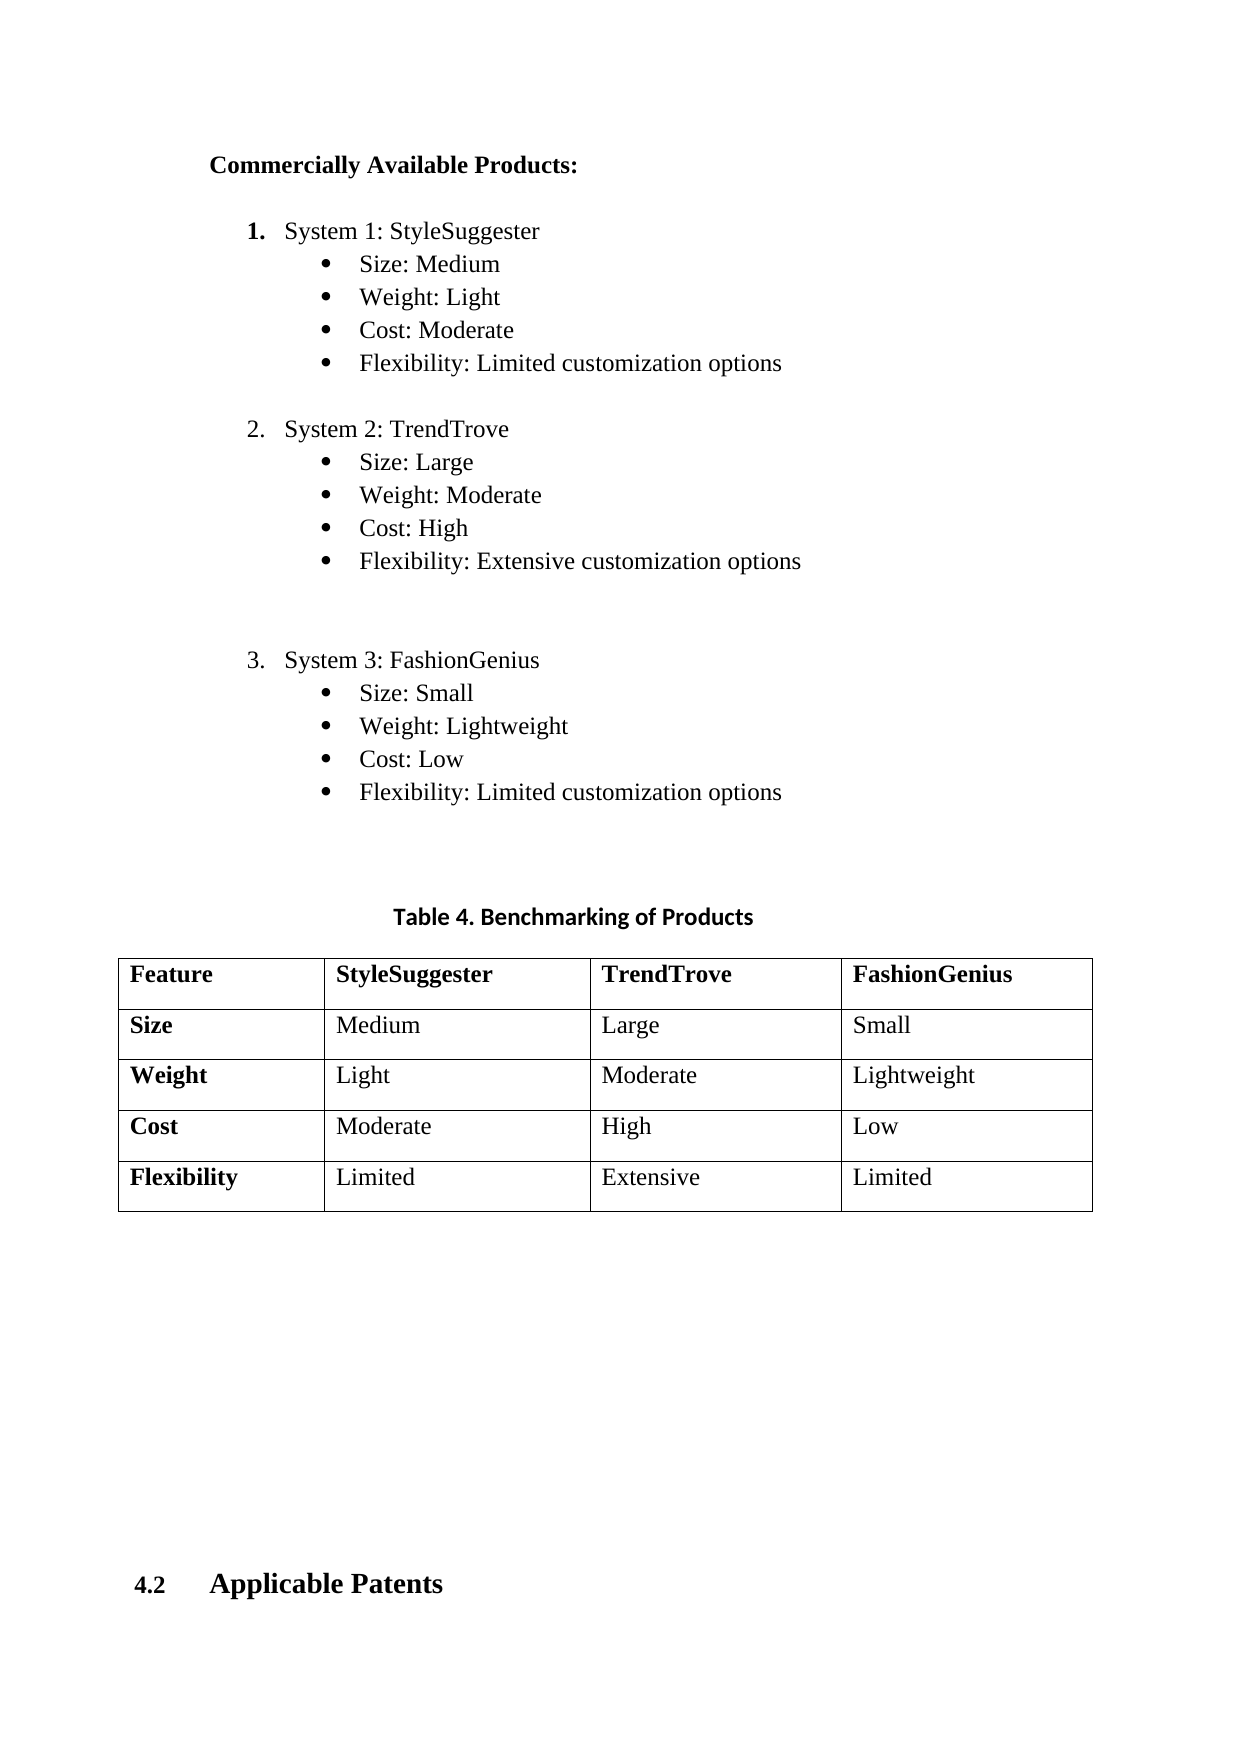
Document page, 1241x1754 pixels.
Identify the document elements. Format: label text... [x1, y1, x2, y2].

table_cell Moderate [591, 1060, 841, 1110]
list System 2: TrendTrove [247, 414, 1152, 443]
table_cell Cost [119, 1111, 324, 1161]
table_cell Medium [325, 1010, 590, 1059]
list Weight: Light [322, 282, 1152, 311]
list Flexibility: Extensive customization options [322, 546, 1152, 575]
table_header TrendTrove [591, 959, 841, 1009]
list Commercially Available Products: [209, 150, 1152, 179]
table_cell Size [119, 1010, 324, 1059]
table_header StyleSuggester [325, 959, 590, 1009]
list Cost: Moderate [322, 315, 1152, 344]
list Weight: Lightweight [322, 711, 1152, 740]
table_cell Limited [325, 1162, 590, 1211]
list System 3: FashionGenius [247, 645, 1152, 674]
table_cell Light [325, 1060, 590, 1110]
list System 1: StyleSuggester [247, 216, 1152, 245]
list Cost: High [322, 513, 1152, 542]
table_cell Extensive [591, 1162, 841, 1211]
list Cost: Low [322, 744, 1152, 773]
table_cell Low [842, 1111, 1092, 1161]
list Applicable Patents [134, 1566, 1152, 1599]
list Weight: Moderate [322, 480, 1152, 509]
list Size: Medium [322, 249, 1152, 278]
table_cell Lightweight [842, 1060, 1092, 1110]
table_cell Large [591, 1010, 841, 1059]
list Flexibility: Limited customization options [322, 348, 1152, 377]
list Table 4. Benchmarking of Products [359, 901, 1152, 931]
list Flexibility: Limited customization options [322, 777, 1152, 806]
list Size: Small [322, 678, 1152, 707]
table_header FashionGenius [842, 959, 1092, 1009]
list Size: Large [322, 447, 1152, 476]
table_cell High [591, 1111, 841, 1161]
table_cell Limited [842, 1162, 1092, 1211]
table_cell Small [842, 1010, 1092, 1059]
table_header Feature [119, 959, 324, 1009]
table_cell Weight [119, 1060, 324, 1110]
table_cell Flexibility [119, 1162, 324, 1211]
table_cell Moderate [325, 1111, 590, 1161]
